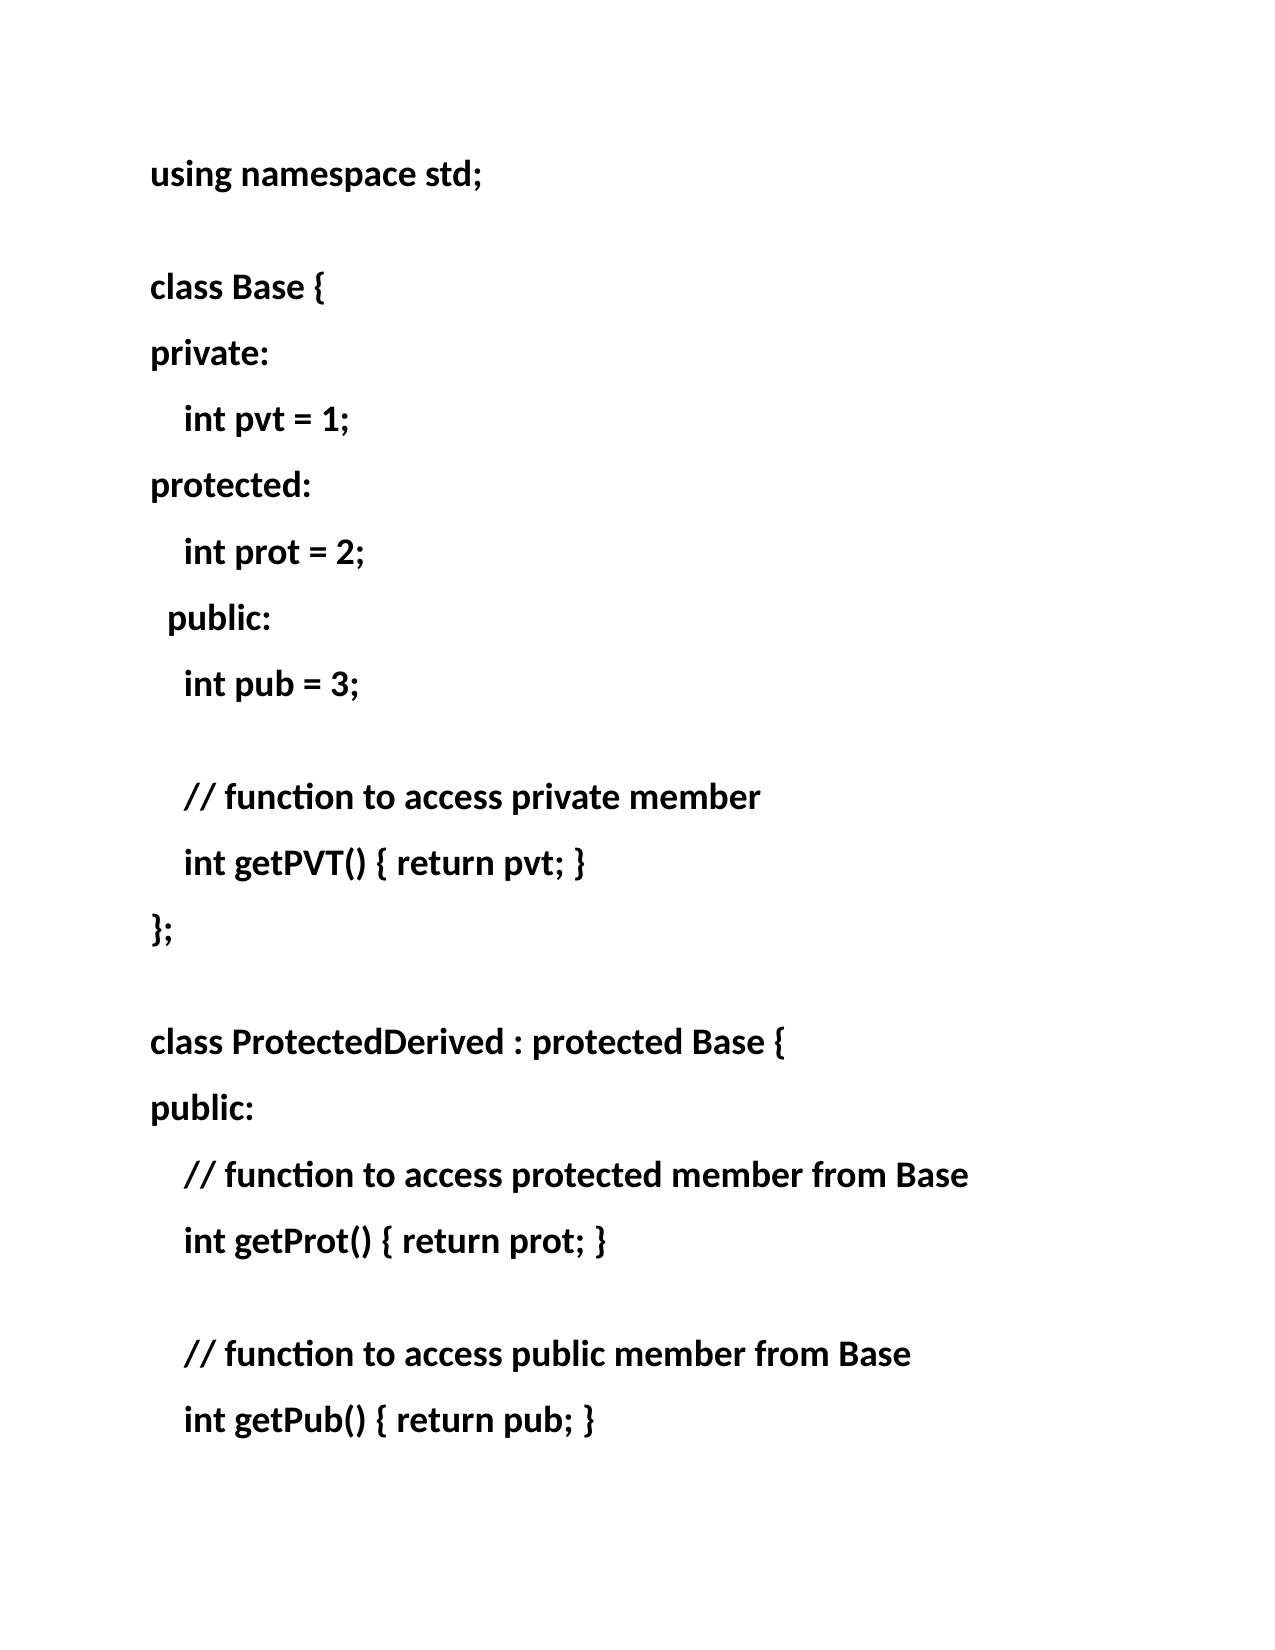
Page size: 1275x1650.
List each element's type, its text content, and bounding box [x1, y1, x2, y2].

text private: [150, 329, 1125, 375]
text int prot = 2; [150, 528, 1125, 573]
text class ProtectedDerived : protected Base { [150, 1018, 1125, 1064]
text public: [150, 594, 1125, 639]
text int pub = 3; [150, 660, 1125, 706]
text int getPub() { return pub; } [150, 1396, 1125, 1442]
text }; [150, 905, 1125, 951]
text protected: [150, 461, 1125, 507]
text int pvt = 1; [150, 395, 1125, 441]
text int getProt() { return prot; } [150, 1217, 1125, 1262]
text class Base { [150, 263, 1125, 309]
text // function to access public member from Base [150, 1330, 1125, 1376]
text // function to access private member [150, 773, 1125, 819]
text // function to access protected member from Base [150, 1151, 1125, 1196]
text int getPVT() { return pvt; } [150, 839, 1125, 885]
text public: [150, 1084, 1125, 1130]
text using namespace std; [150, 150, 1125, 196]
